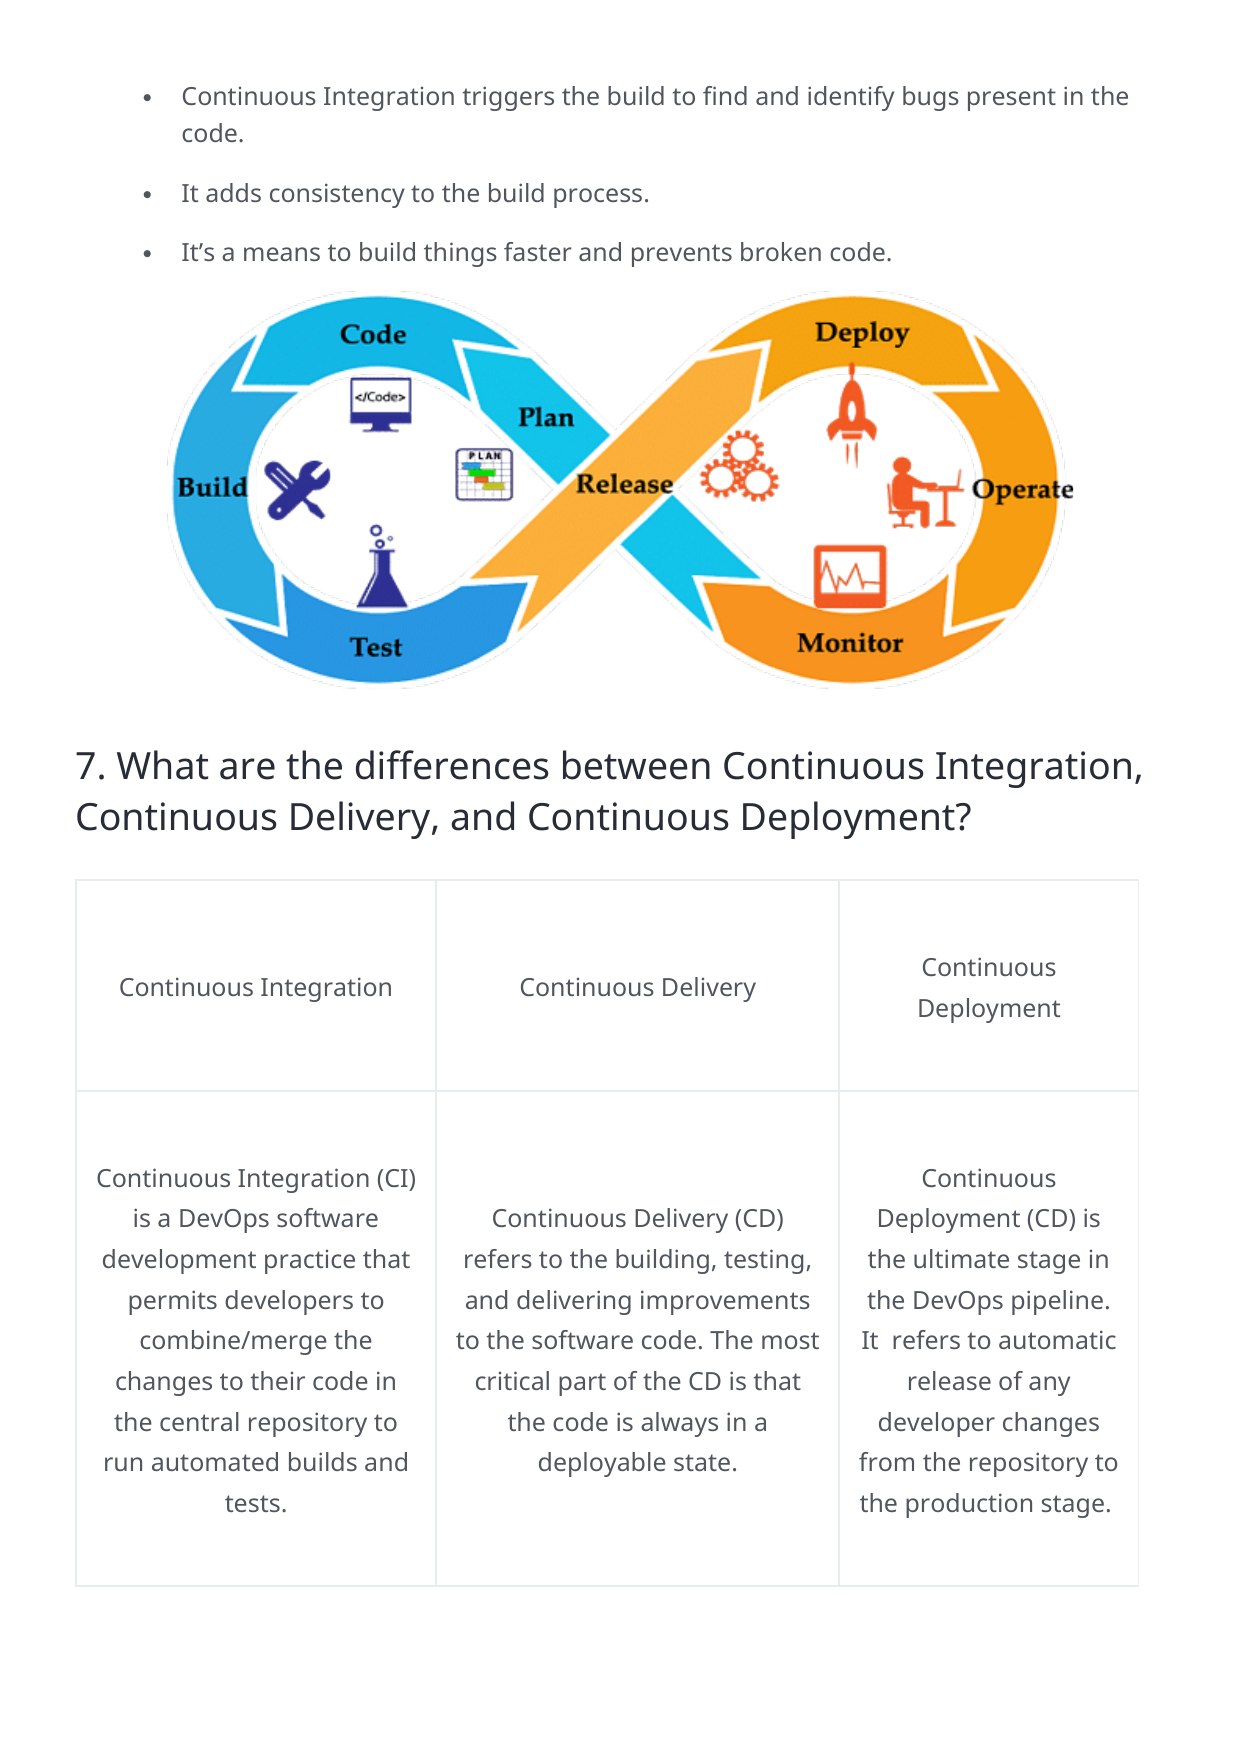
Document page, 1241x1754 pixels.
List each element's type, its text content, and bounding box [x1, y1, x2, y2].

table_cell Continuous Integration (CI) is a DevOps software development practice that permits developers to combine/merge the changes to their code in the central repository to run automated builds and tests. [77, 1092, 435, 1585]
list It’s a means to build things faster and prevents broken code. [144, 231, 1165, 269]
table_header Continuous Integration [77, 881, 435, 1090]
picture [167, 290, 1074, 690]
text 7. What are the differences between Continuous Integration, Continuous Delivery, and Continuous Deployment? [75, 739, 1165, 841]
table_header Continuous Deployment [840, 881, 1138, 1090]
table_header Continuous Delivery [437, 881, 838, 1090]
list Continuous Integration triggers the build to find and identify bugs present in the code. [144, 75, 1165, 150]
list It adds consistency to the build process. [144, 172, 1165, 209]
table_cell Continuous Deployment (CD) is the ultimate stage in the DevOps pipeline. It refers to automatic release of any developer changes from the repository to the production stage. [840, 1092, 1138, 1585]
table_cell Continuous Delivery (CD) refers to the building, testing, and delivering improvements to the software code. The most critical part of the CD is that the code is always in a deployable state. [437, 1092, 838, 1585]
